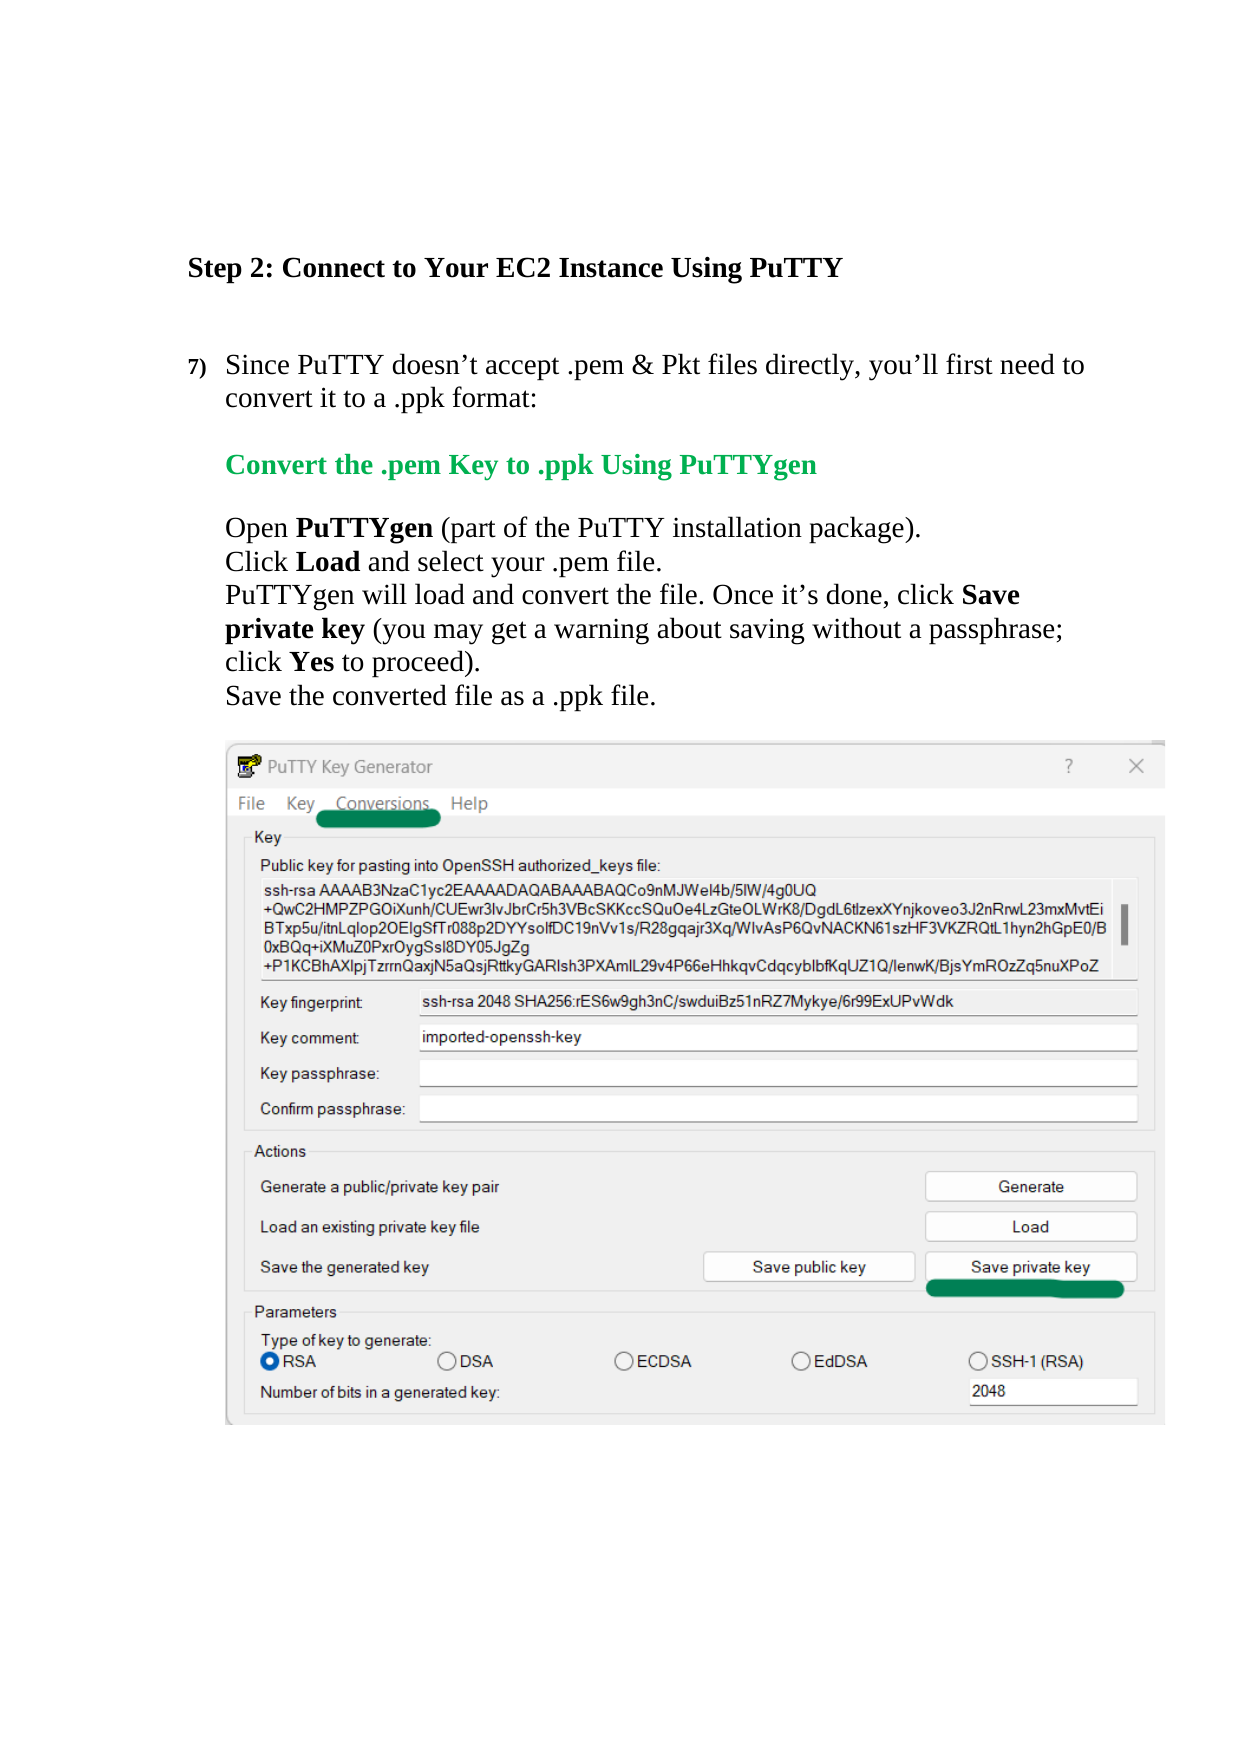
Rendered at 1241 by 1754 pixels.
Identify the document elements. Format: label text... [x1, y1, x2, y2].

list PuTTYgen will load and convert the file. Once it’s done, click Save private key (you may get a warning about saving without a passphrase; click Yes to proceed). [225, 577, 1090, 678]
text Step 2: Connect to Your EC2 Instance Using PuTTY [187, 150, 1090, 284]
list Click Load and select your .pem file. [225, 544, 1090, 577]
list Open PuTTYgen (part of the PuTTY installation package). [225, 510, 1090, 544]
picture [225, 740, 1166, 1425]
list Since PuTTY doesn’t accept .pem & Pkt files directly, you’ll first need to convert it to a .ppk format: Convert the .pem Key to .ppk Using PuTTYgen [187, 347, 1090, 481]
list Save the converted file as a .ppk file. [225, 678, 1090, 711]
